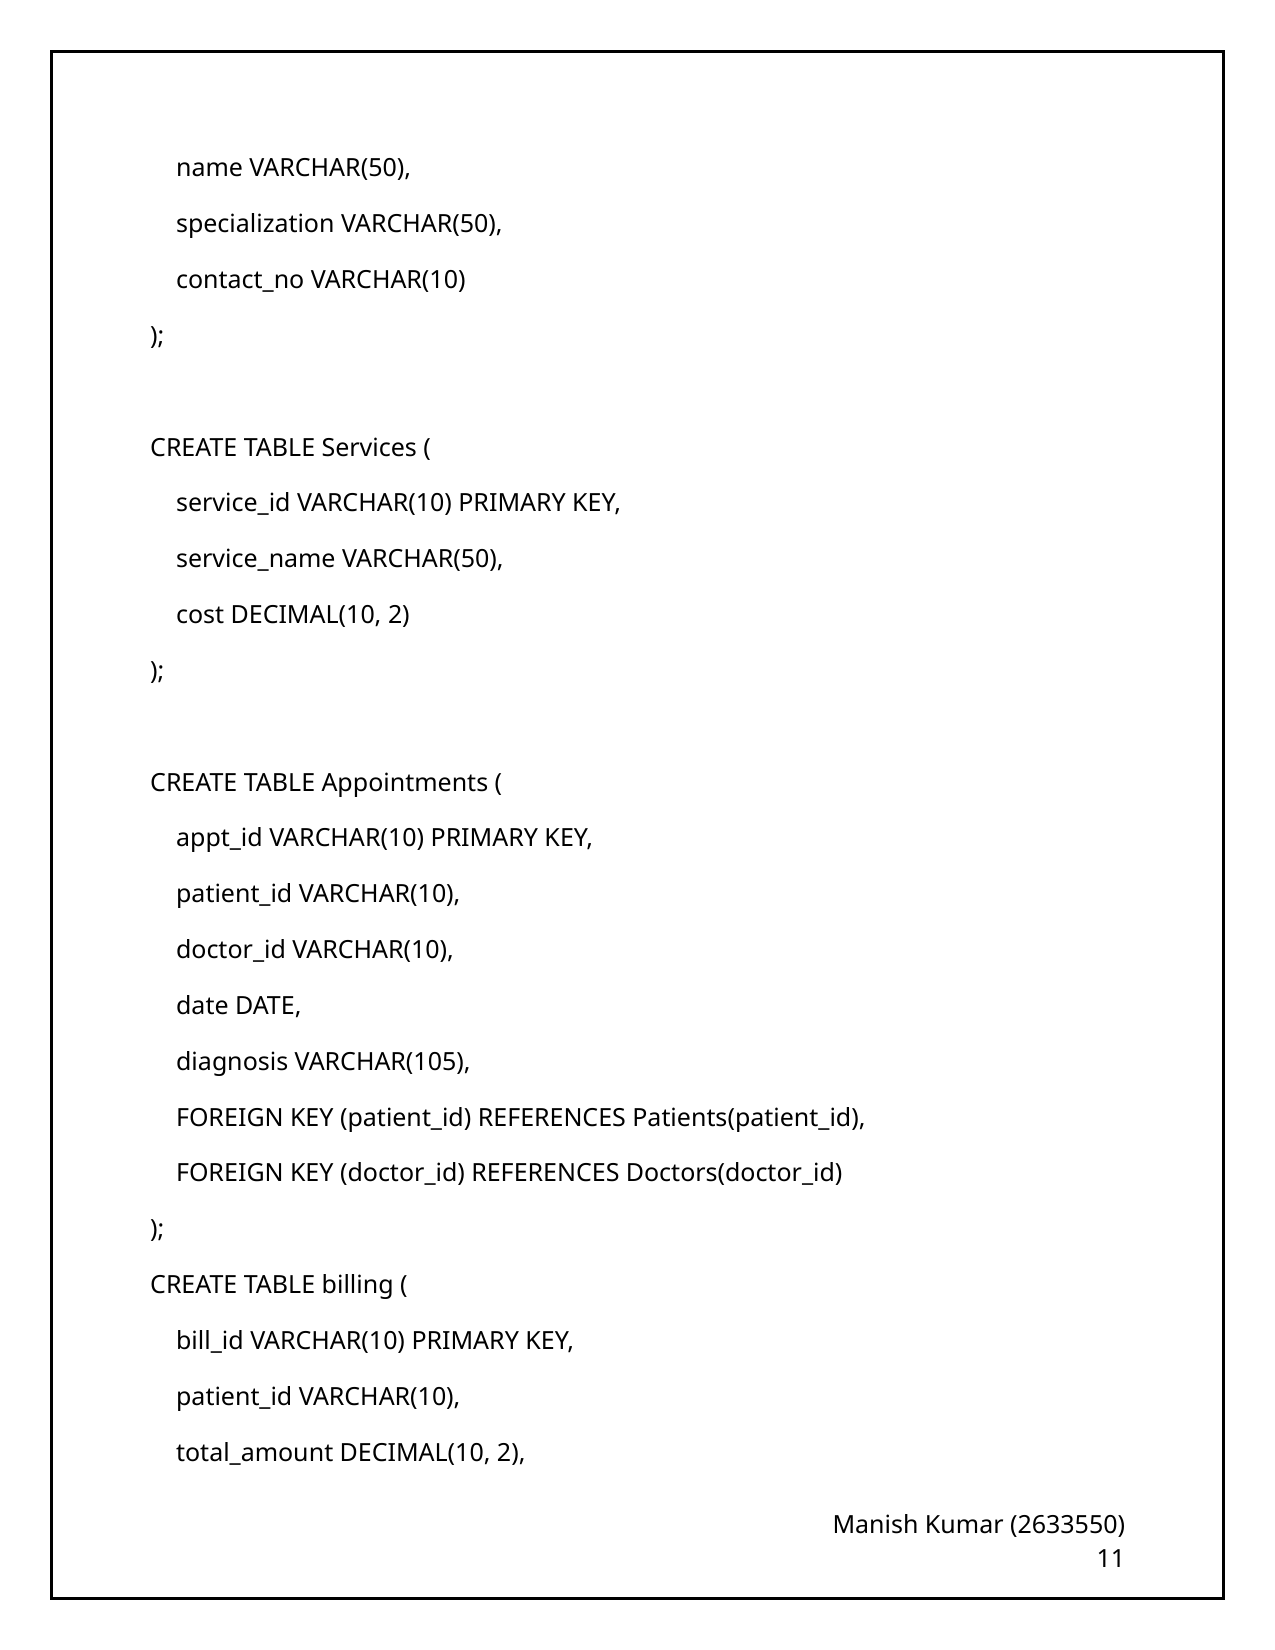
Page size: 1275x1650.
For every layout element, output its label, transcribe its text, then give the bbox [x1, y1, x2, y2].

text appt_id VARCHAR(10) PRIMARY KEY, [150, 820, 1125, 854]
text doctor_id VARCHAR(10), [150, 932, 1125, 966]
text CREATE TABLE Appointments ( [150, 764, 1125, 798]
text total_amount DECIMAL(10, 2), [150, 1434, 1125, 1468]
text diagnosis VARCHAR(105), [150, 1043, 1125, 1077]
text ); [150, 317, 1125, 352]
text CREATE TABLE Services ( [150, 429, 1125, 463]
text service_id VARCHAR(10) PRIMARY KEY, [150, 485, 1125, 519]
text name VARCHAR(50), [150, 150, 1125, 184]
text date DATE, [150, 987, 1125, 1022]
text specialization VARCHAR(50), [150, 206, 1125, 240]
text ); [150, 652, 1125, 687]
text cost DECIMAL(10, 2) [150, 597, 1125, 631]
text FOREIGN KEY (doctor_id) REFERENCES Doctors(doctor_id) [150, 1155, 1125, 1189]
text bill_id VARCHAR(10) PRIMARY KEY, [150, 1322, 1125, 1357]
text patient_id VARCHAR(10), [150, 876, 1125, 910]
text ); [150, 1211, 1125, 1245]
text CREATE TABLE billing ( [150, 1267, 1125, 1301]
text service_name VARCHAR(50), [150, 541, 1125, 575]
text FOREIGN KEY (patient_id) REFERENCES Patients(patient_id), [150, 1099, 1125, 1133]
text contact_no VARCHAR(10) [150, 262, 1125, 296]
text patient_id VARCHAR(10), [150, 1378, 1125, 1412]
